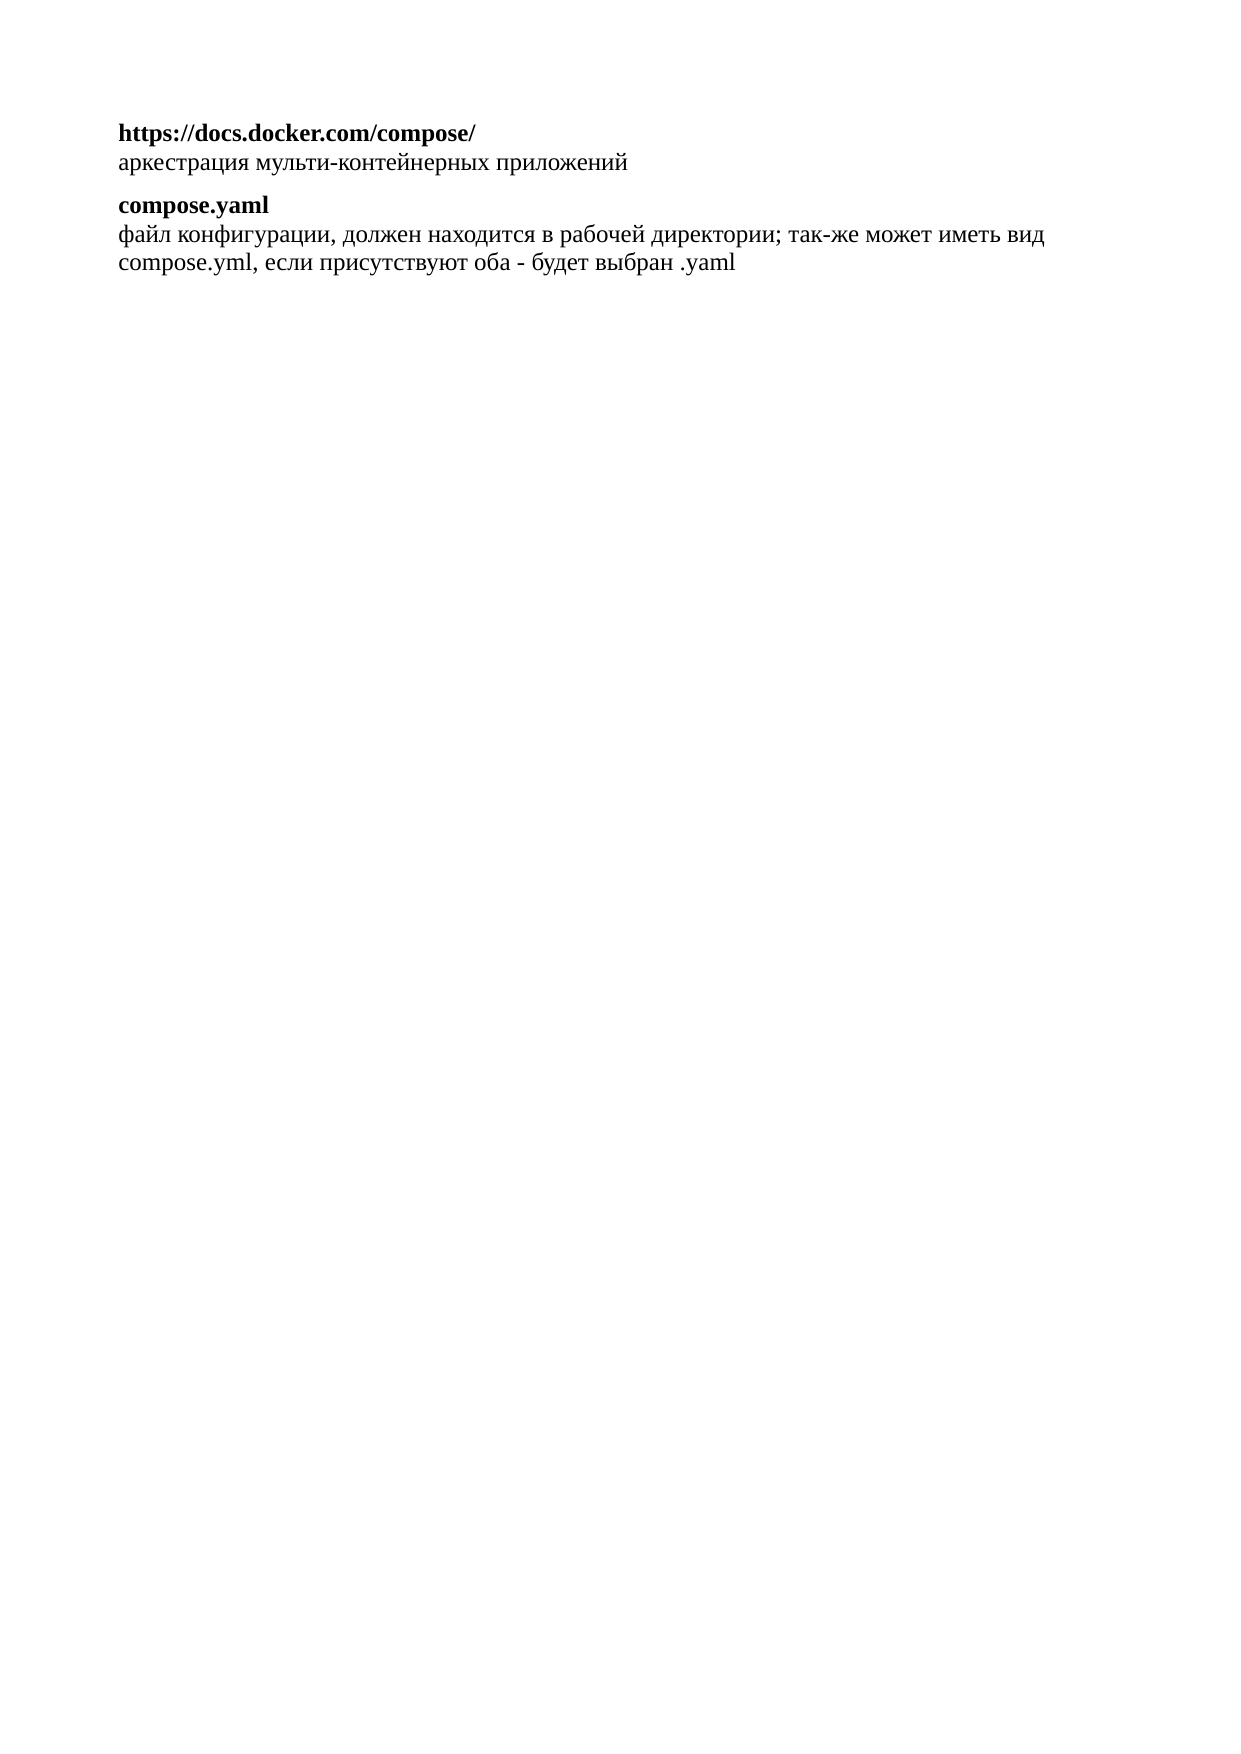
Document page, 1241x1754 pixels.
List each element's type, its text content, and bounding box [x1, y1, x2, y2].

text файл конфигурации, должен находится в рабочей директории; так-же может иметь вид [118, 219, 1122, 247]
text compose.yml, если присутствуют оба - будет выбран .yaml [118, 247, 1122, 276]
text https://docs.docker.com/compose/ [118, 118, 1122, 147]
text аркестрация мульти-контейнерных приложений [118, 147, 1122, 176]
text compose.yaml [118, 190, 1122, 219]
